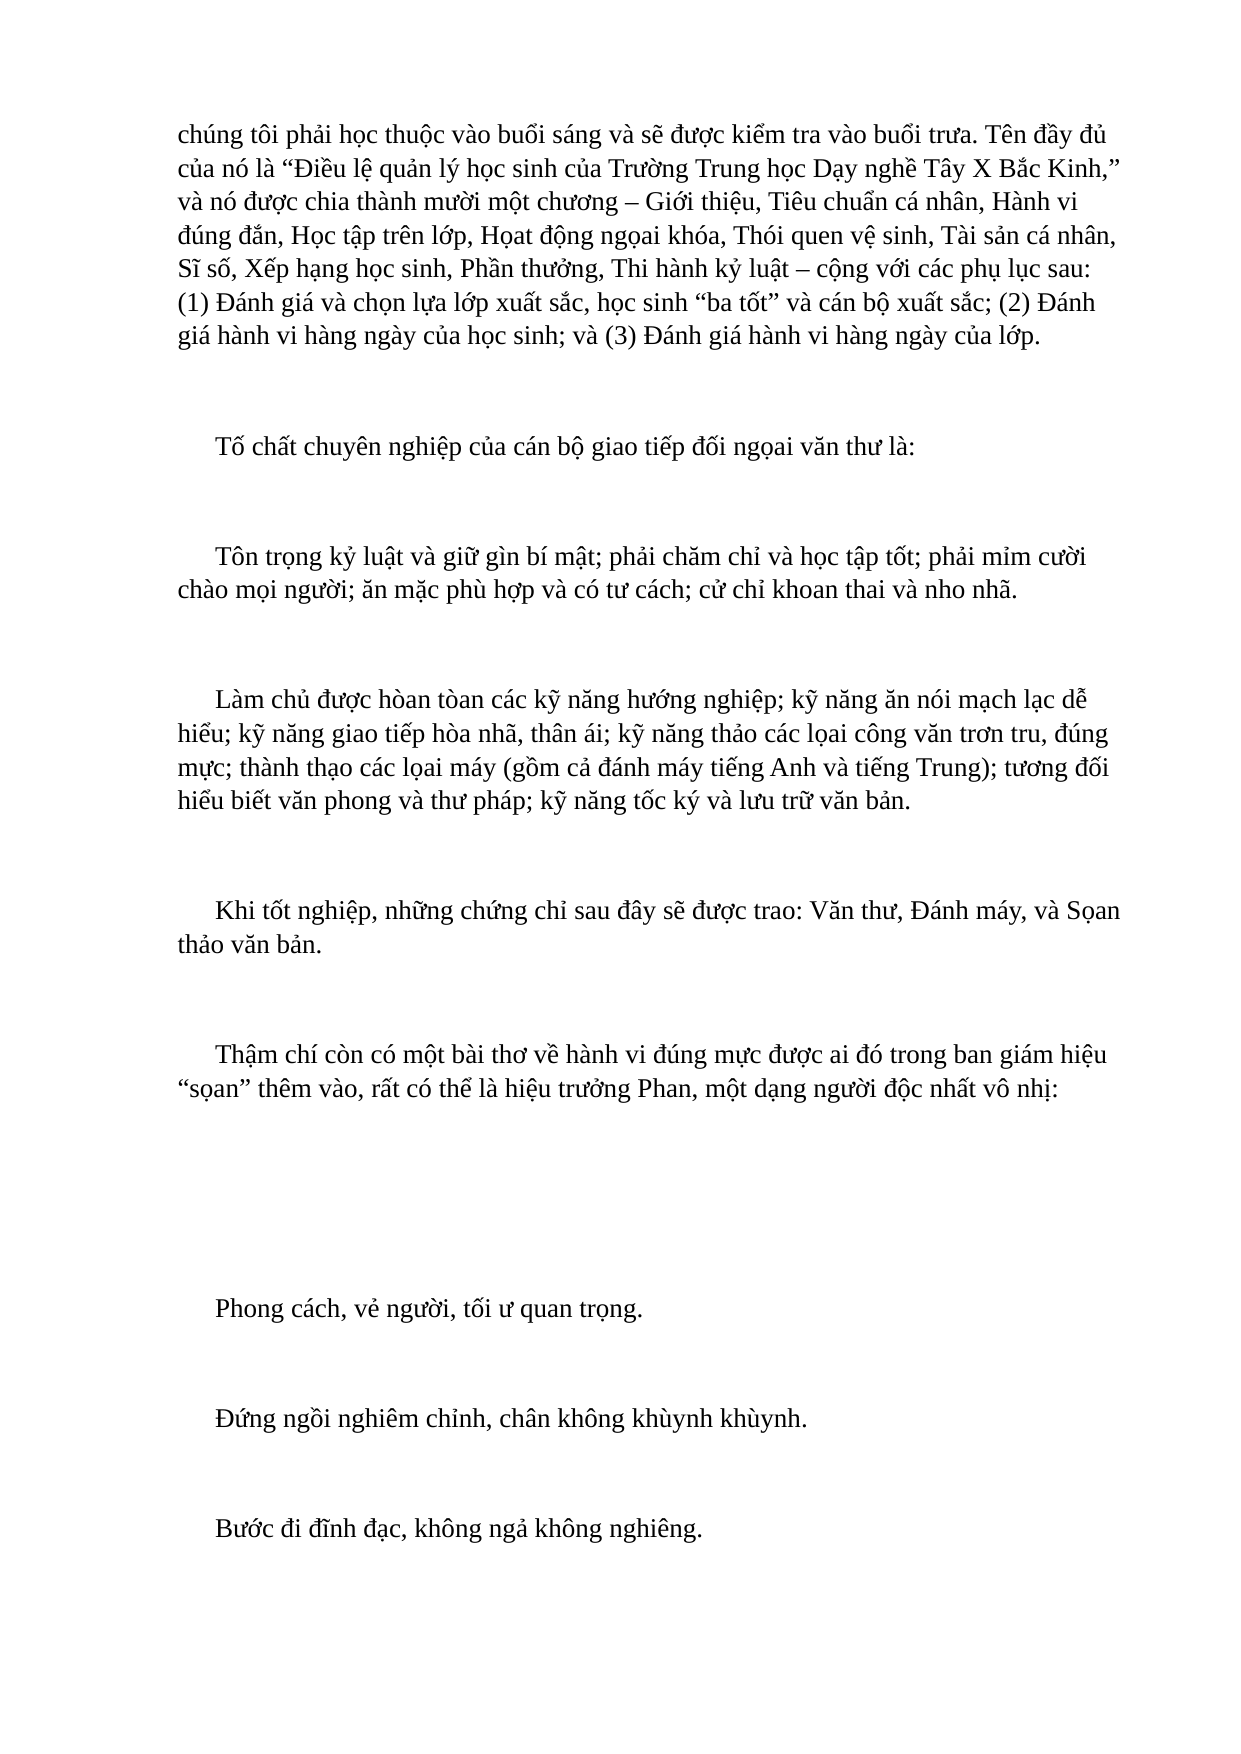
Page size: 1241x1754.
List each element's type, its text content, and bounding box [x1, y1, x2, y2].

text Khi tốt nghiệp, những chứng chỉ sau đây sẽ được trao: Văn thư, Đánh máy, và Sọan thảo văn bản. [177, 894, 1122, 959]
text Tố chất chuyên nghiệp của cán bộ giao tiếp đối ngọai văn thư là: [177, 429, 1122, 461]
text Làm chủ được hòan tòan các kỹ năng hướng nghiệp; kỹ năng ăn nói mạch lạc dễ hiểu; kỹ năng giao tiếp hòa nhã, thân ái; kỹ năng thảo các lọai công văn trơn tru, đúng mực; thành thạo các lọai máy (gồm cả đánh máy tiếng Anh và tiếng Trung); tương đối hiểu biết văn phong và thư pháp; kỹ năng tốc ký và lưu trữ văn bản. [177, 683, 1122, 815]
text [177, 118, 1122, 351]
text Đứng ngồi nghiêm chỉnh, chân không khùynh khùynh. [177, 1402, 1122, 1433]
text Thậm chí còn có một bài thơ về hành vi đúng mực được ai đó trong ban giám hiệu “sọan” thêm vào, rất có thể là hiệu trưởng Phan, một dạng người độc nhất vô nhị: [177, 1038, 1122, 1103]
text Tôn trọng kỷ luật và giữ gìn bí mật; phải chăm chỉ và học tập tốt; phải mỉm cười chào mọi người; ăn mặc phù hợp và có tư cách; cử chỉ khoan thai và nho nhã. [177, 540, 1122, 604]
text Bước đi đĩnh đạc, không ngả không nghiêng. [177, 1512, 1122, 1544]
text Phong cách, vẻ người, tối ư quan trọng. [177, 1292, 1122, 1323]
